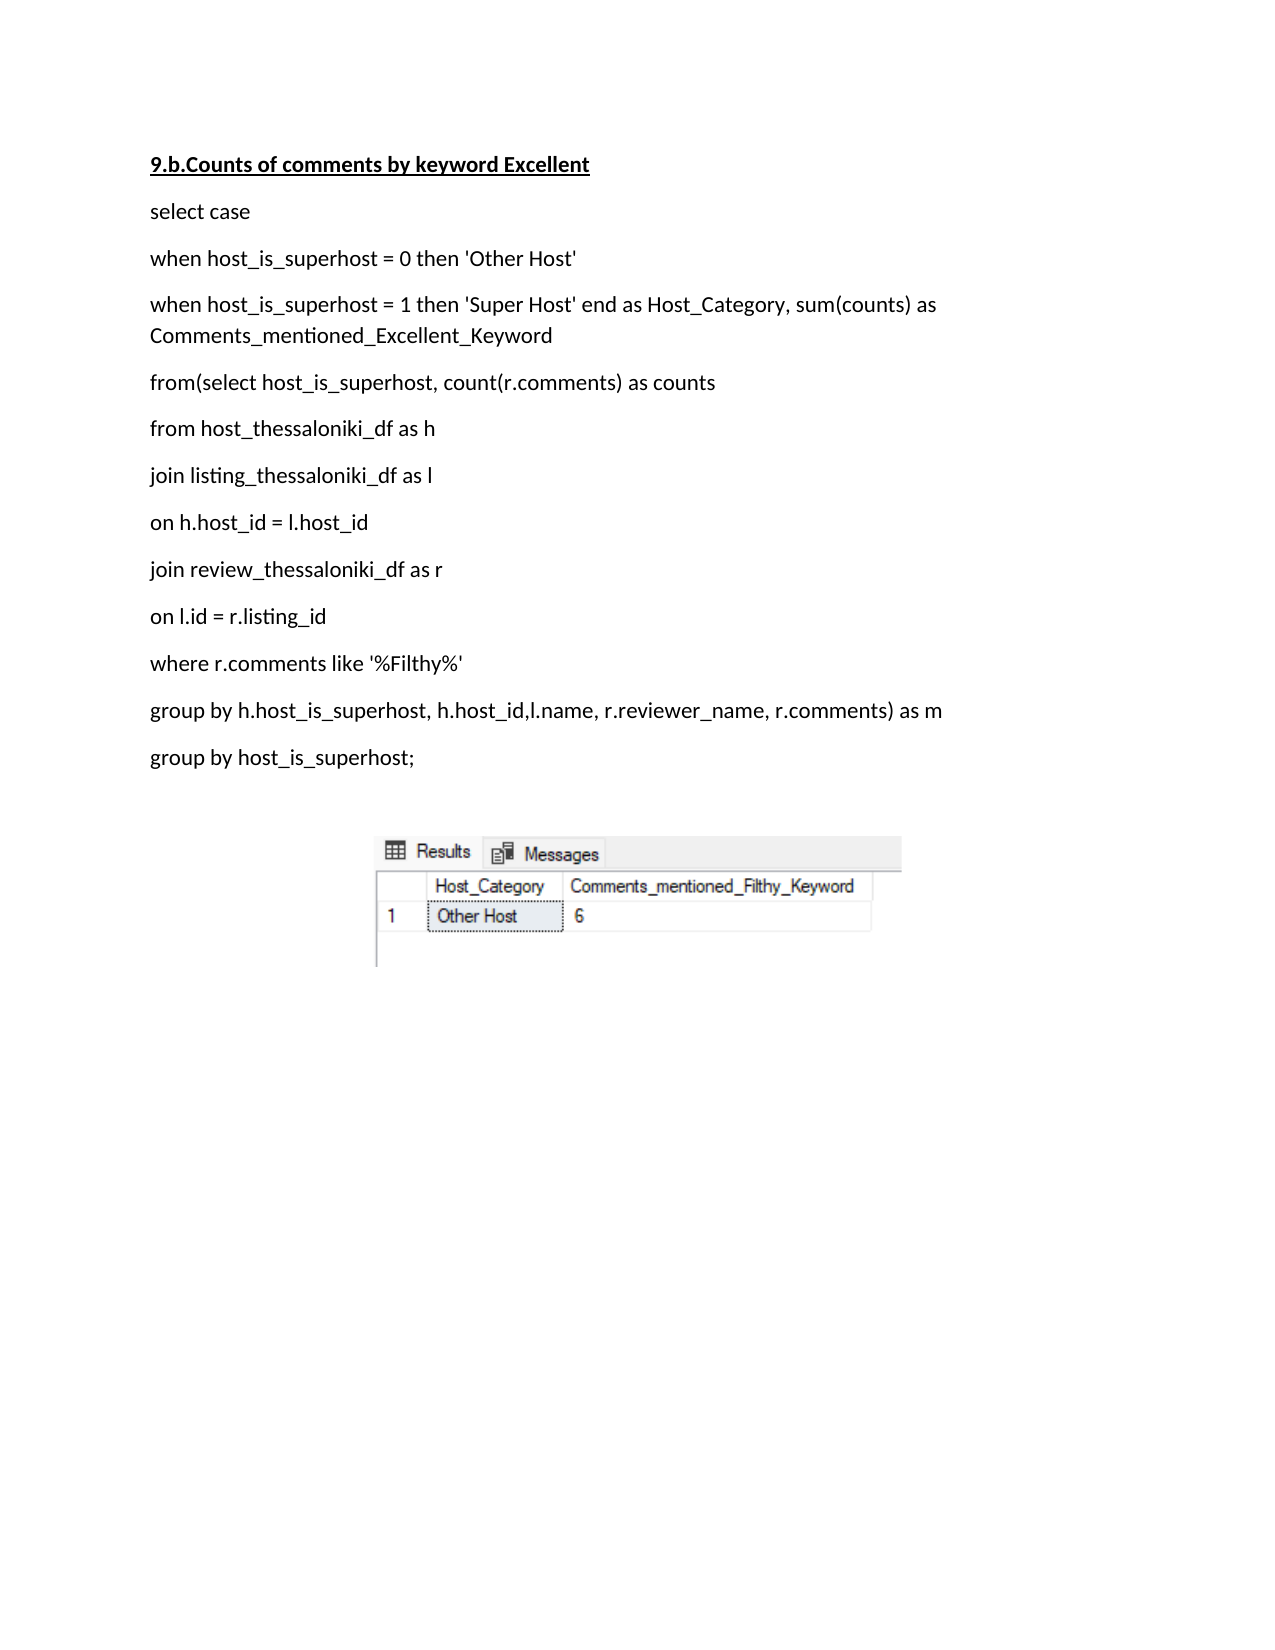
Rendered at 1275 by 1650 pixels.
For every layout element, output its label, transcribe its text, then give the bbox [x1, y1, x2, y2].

text join review_thessaloniki_df as r [150, 555, 1125, 583]
text select case [150, 197, 1125, 225]
text group by host_is_superhost; [150, 743, 1125, 771]
text join listing_thessaloniki_df as l [150, 461, 1125, 489]
text 9.b.Counts of comments by keyword Excellent [150, 150, 1125, 178]
text from(select host_is_superhost, count(r.comments) as counts [150, 368, 1125, 396]
text on l.id = r.listing_id [150, 602, 1125, 630]
text on h.host_id = l.host_id [150, 508, 1125, 536]
picture [373, 836, 902, 967]
text group by h.host_is_superhost, h.host_id,l.name, r.reviewer_name, r.comments) as m [150, 696, 1125, 724]
text from host_thessaloniki_df as h [150, 414, 1125, 443]
text when host_is_superhost = 1 then 'Super Host' end as Host_Category, sum(counts) as Comments_mentioned_Excellent_Keyword [150, 291, 1125, 349]
text when host_is_superhost = 0 then 'Other Host' [150, 244, 1125, 272]
text where r.comments like '%Filthy%' [150, 649, 1125, 677]
